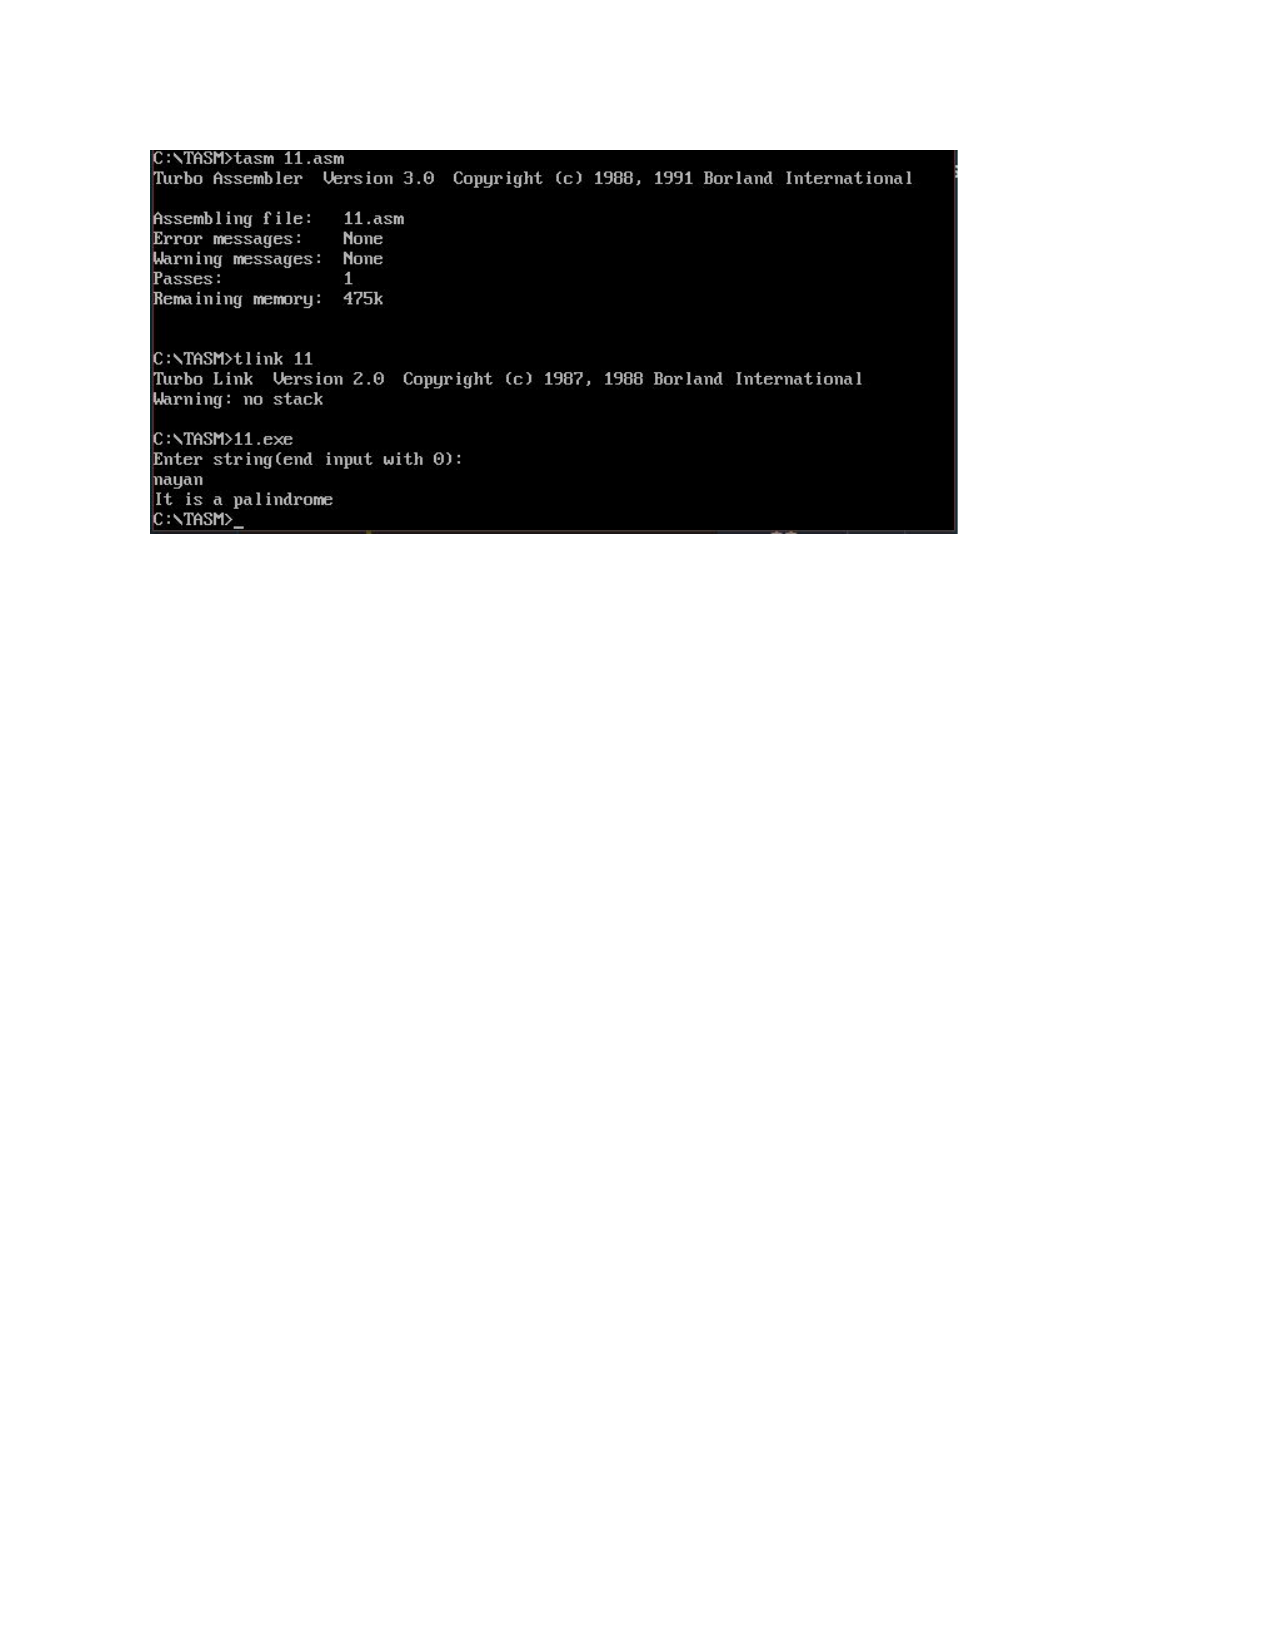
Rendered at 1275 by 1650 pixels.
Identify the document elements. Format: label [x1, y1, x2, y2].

picture [150, 150, 958, 534]
